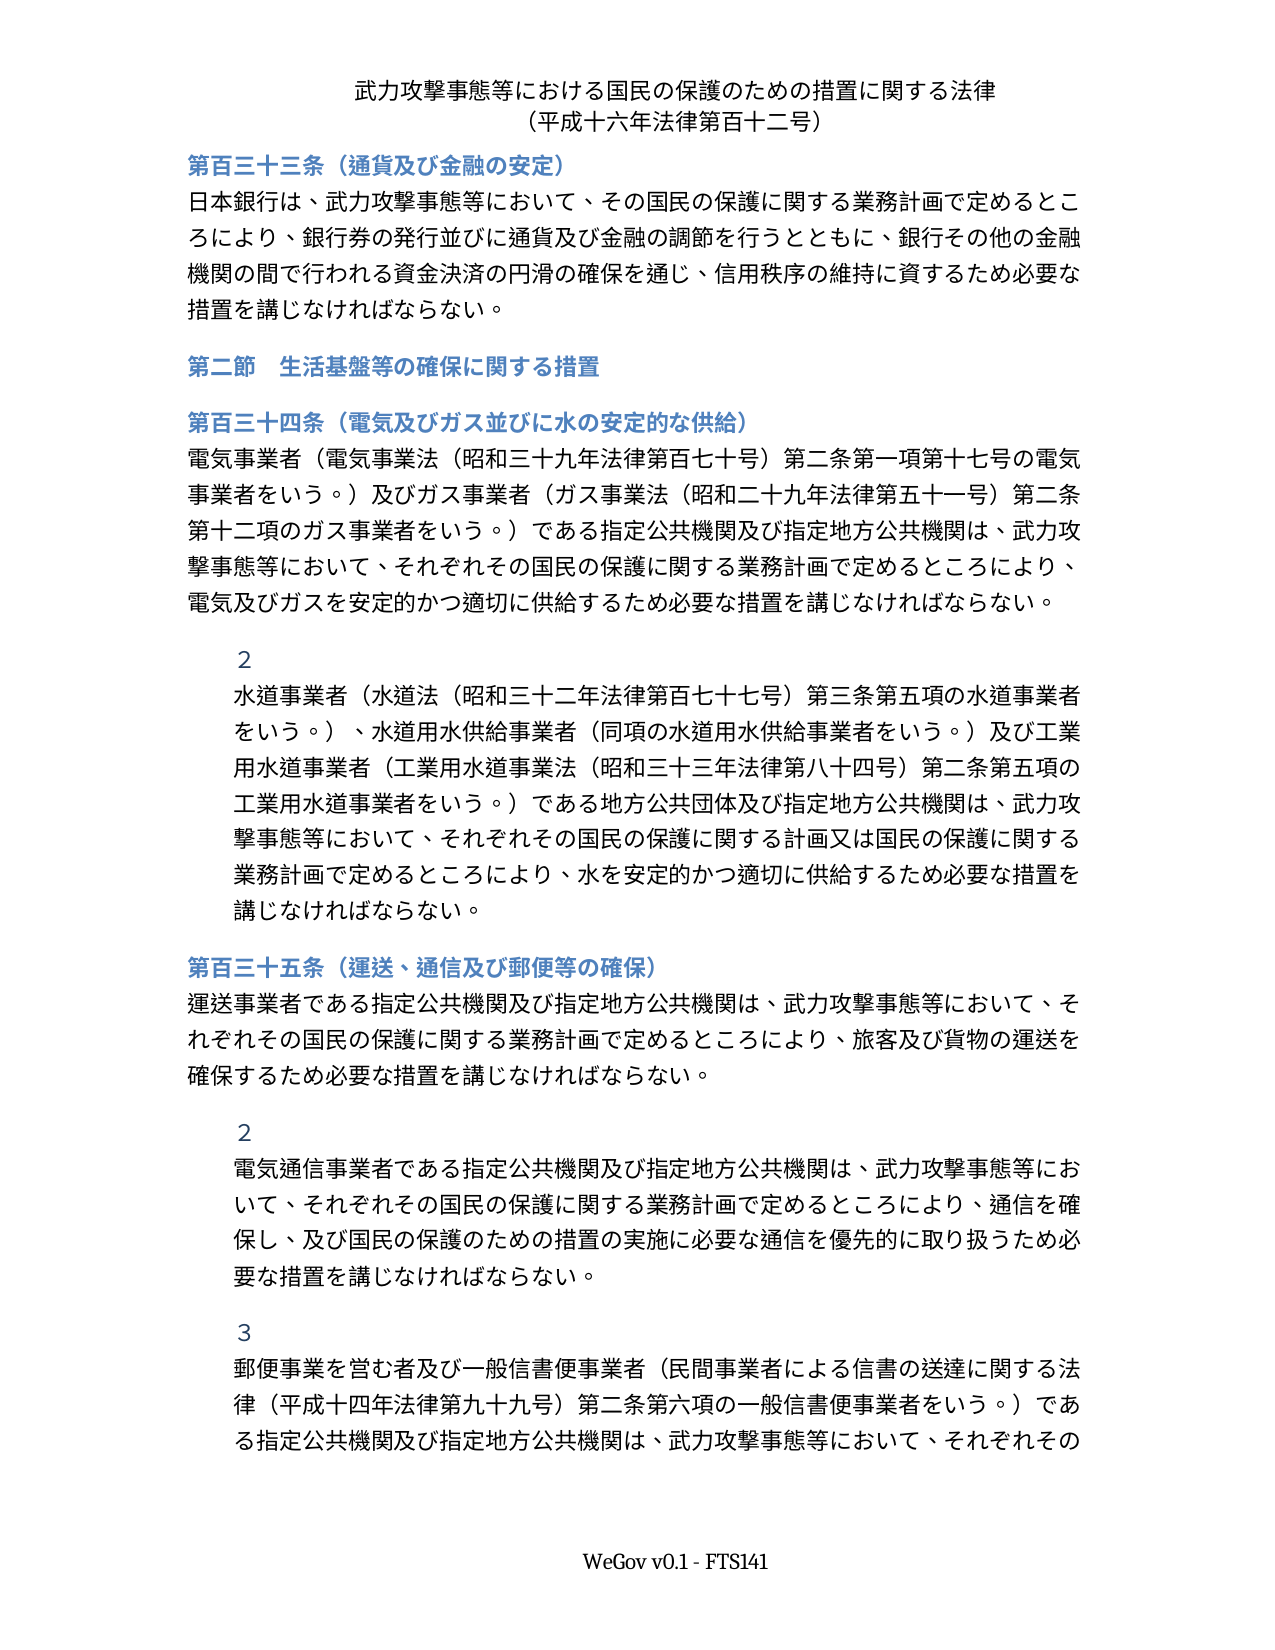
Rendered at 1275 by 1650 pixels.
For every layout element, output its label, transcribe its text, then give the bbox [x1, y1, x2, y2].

text 電気通信事業者である指定公共機関及び指定地方公共機関は、武力攻撃事態等において、それぞれその国民の保護に関する業務計画で定めるところにより、通信を確保し、及び国民の保護のための措置の実施に必要な通信を優先的に取り扱うため必要な措置を講じなければならない。 [233, 1153, 1087, 1292]
subtitle 第百三十五条（運送、通信及び郵便等の確保） [187, 952, 1087, 983]
subtitle ３ [233, 1317, 1087, 1348]
text 電気事業者（電気事業法（昭和三十九年法律第百七十号）第二条第一項第十七号の電気事業者をいう。）及びガス事業者（ガス事業法（昭和二十九年法律第五十一号）第二条第十二項のガス事業者をいう。）である指定公共機関及び指定地方公共機関は、武力攻撃事態等において、それぞれその国民の保護に関する業務計画で定めるところにより、電気及びガスを安定的かつ適切に供給するため必要な措置を講じなければならない。 [187, 443, 1087, 618]
subtitle ２ [233, 1117, 1087, 1148]
subtitle 第百三十三条（通貨及び金融の安定） [187, 150, 1087, 181]
subtitle 第二節 生活基盤等の確保に関する措置 [187, 351, 1087, 382]
text 運送事業者である指定公共機関及び指定地方公共機関は、武力攻撃事態等において、それぞれその国民の保護に関する業務計画で定めるところにより、旅客及び貨物の運送を確保するため必要な措置を講じなければならない。 [187, 988, 1087, 1091]
text 水道事業者（水道法（昭和三十二年法律第百七十七号）第三条第五項の水道事業者をいう。）、水道用水供給事業者（同項の水道用水供給事業者をいう。）及び工業用水道事業者（工業用水道事業法（昭和三十三年法律第八十四号）第二条第五項の工業用水道事業者をいう。）である地方公共団体及び指定地方公共機関は、武力攻撃事態等において、それぞれその国民の保護に関する計画又は国民の保護に関する業務計画で定めるところにより、水を安定的かつ適切に供給するため必要な措置を講じなければならない。 [233, 680, 1087, 927]
subtitle 第百三十四条（電気及びガス並びに水の安定的な供給） [187, 407, 1087, 438]
subtitle ２ [233, 644, 1087, 675]
text 日本銀行は、武力攻撃事態等において、その国民の保護に関する業務計画で定めるところにより、銀行券の発行並びに通貨及び金融の調節を行うとともに、銀行その他の金融機関の間で行われる資金決済の円滑の確保を通じ、信用秩序の維持に資するため必要な措置を講じなければならない。 [187, 186, 1087, 325]
